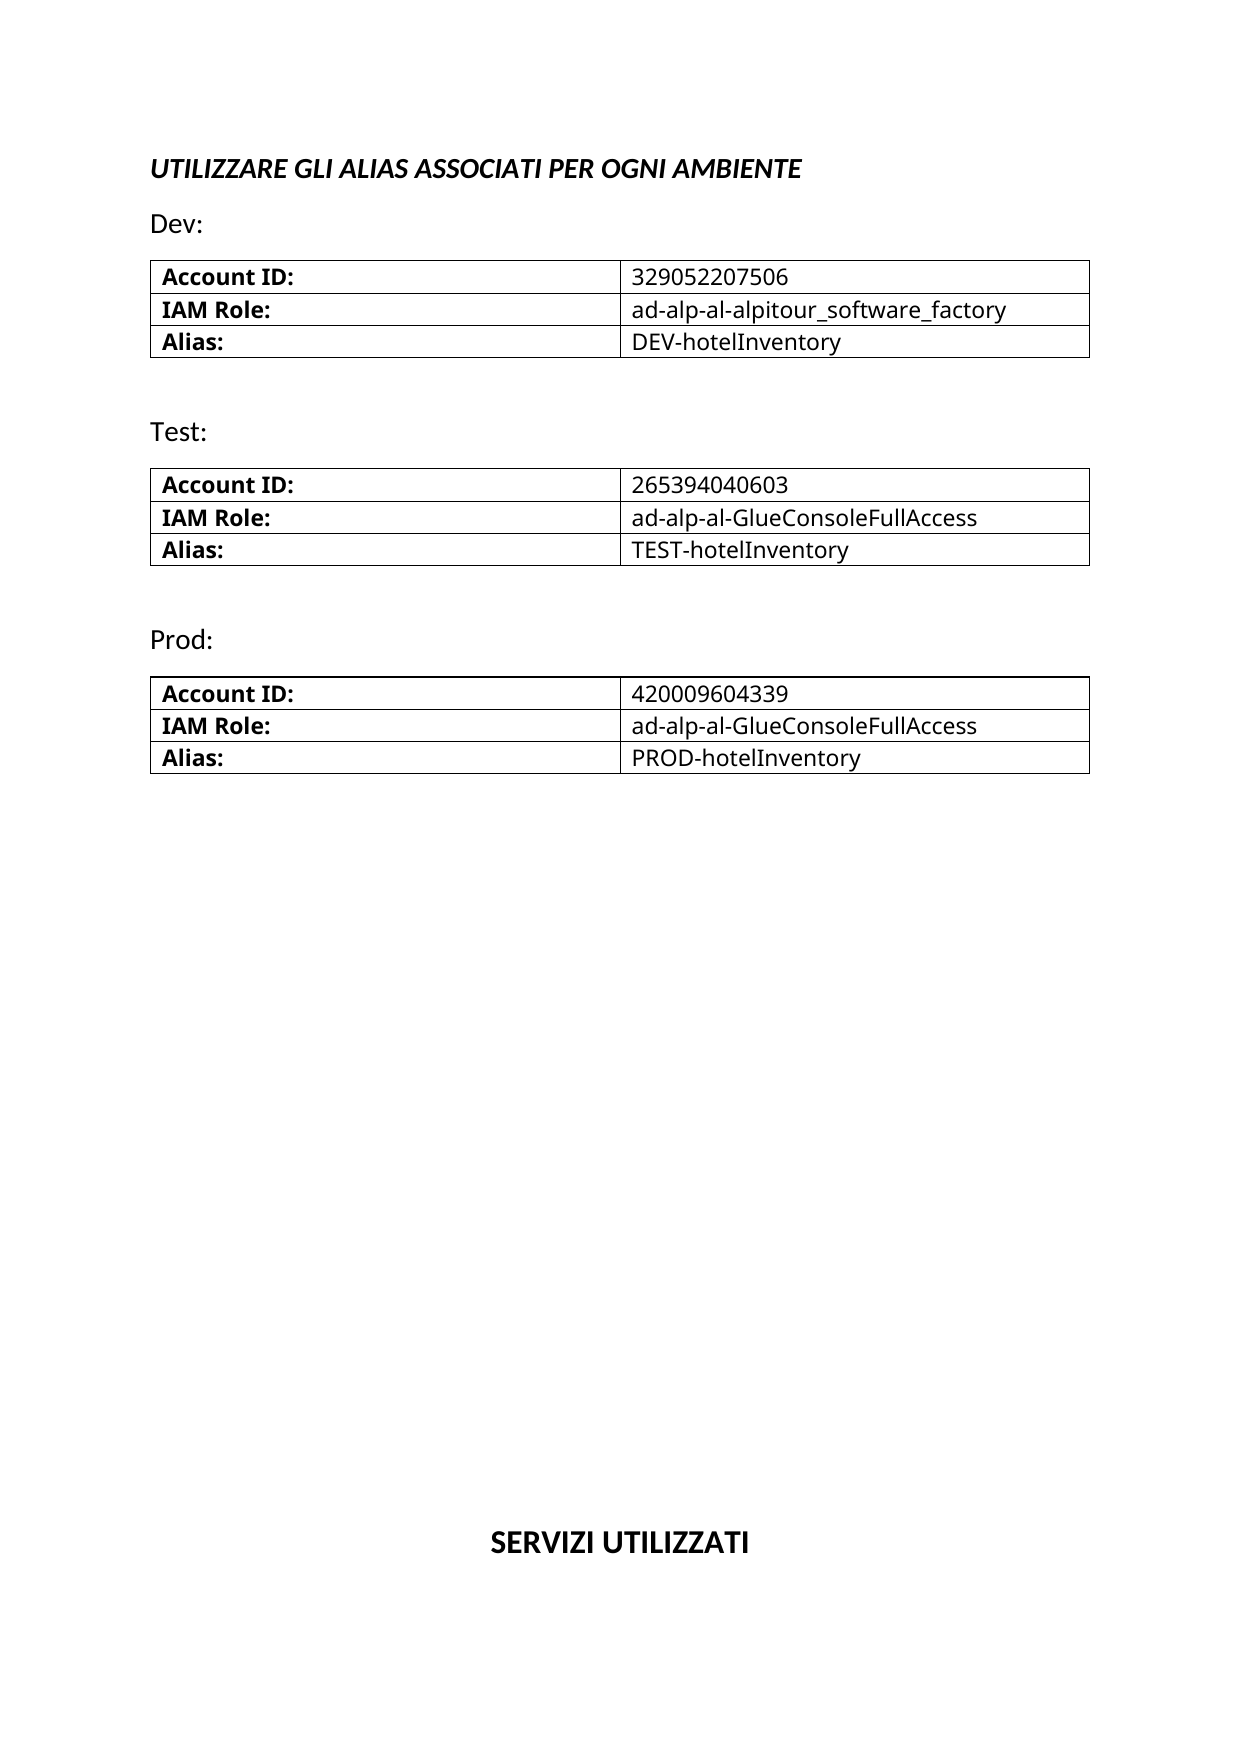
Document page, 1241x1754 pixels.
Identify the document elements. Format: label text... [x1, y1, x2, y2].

table_cell DEV-hotelInventory [621, 326, 1089, 357]
table_cell IAM Role: [151, 502, 620, 533]
table_cell IAM Role: [151, 710, 620, 741]
text Test: [150, 413, 1090, 449]
table_header 329052207506 [621, 261, 1089, 292]
table_cell ad-alp-al-GlueConsoleFullAccess [621, 502, 1089, 533]
table_header 420009604339 [621, 678, 1089, 709]
text SERVIZI UTILIZZATI [150, 1521, 1090, 1562]
table_cell ad-alp-al-alpitour_software_factory [621, 294, 1089, 325]
table_cell PROD-hotelInventory [621, 742, 1089, 773]
table_header Account ID: [151, 469, 620, 501]
table_header Account ID: [151, 261, 620, 292]
text UTILIZZARE GLI ALIAS ASSOCIATI PER OGNI AMBIENTE [150, 150, 1090, 186]
table_cell TEST-hotelInventory [621, 534, 1089, 565]
table_cell Alias: [151, 326, 620, 357]
table_header 265394040603 [621, 469, 1089, 501]
table_cell ad-alp-al-GlueConsoleFullAccess [621, 710, 1089, 741]
table_cell Alias: [151, 742, 620, 773]
table_cell IAM Role: [151, 294, 620, 325]
table_cell Alias: [151, 534, 620, 565]
text Prod: [150, 621, 1090, 657]
text Dev: [150, 205, 1090, 241]
table_header Account ID: [151, 678, 620, 709]
